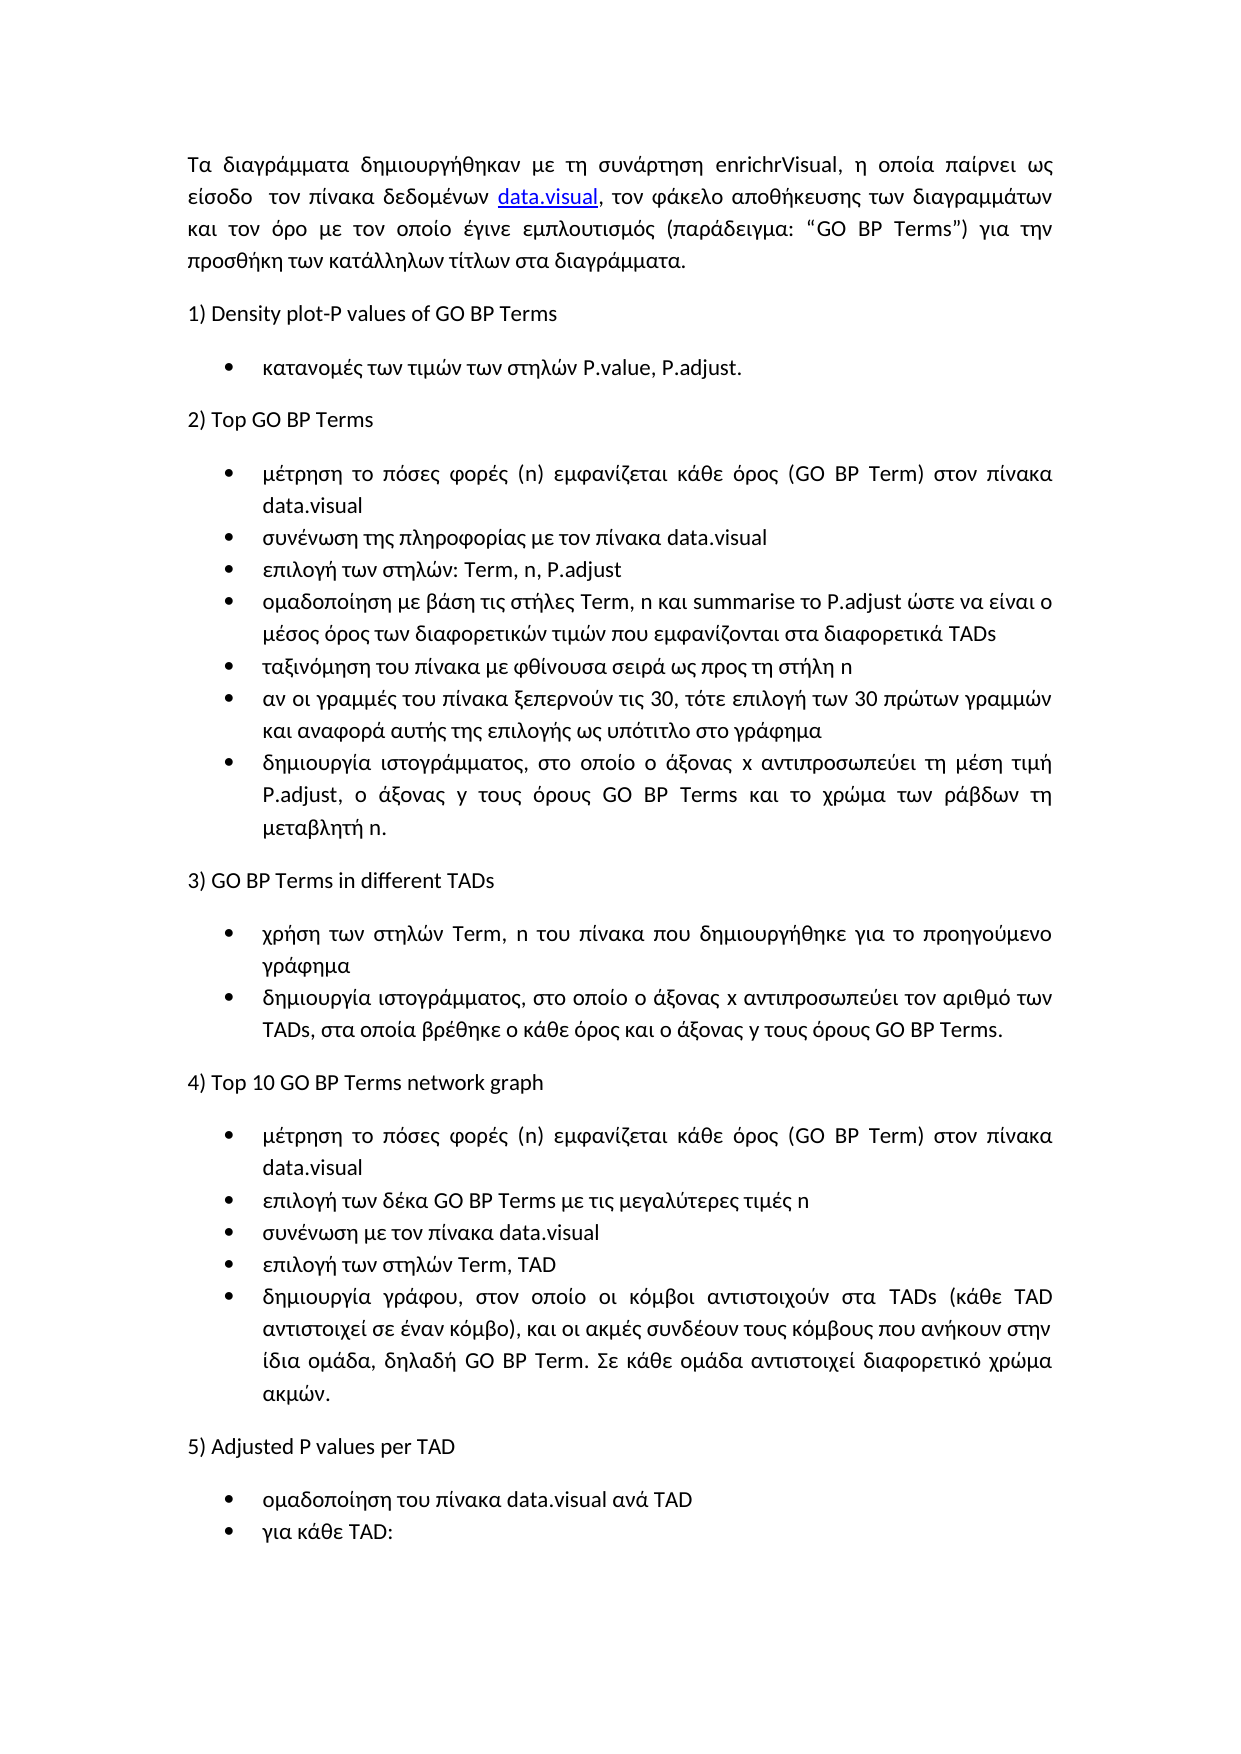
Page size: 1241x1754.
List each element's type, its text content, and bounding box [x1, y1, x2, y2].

list δημιουργία γράφου, στον οποίο οι κόμβοι αντιστοιχούν στα TADs (κάθε TAD αντιστοιχεί σε έναν κόμβο), και οι ακμές συνδέουν τους κόμβους που ανήκουν στην ίδια ομάδα, δηλαδή GO BP Term. Σε κάθε ομάδα αντιστοιχεί διαφορετικό χρώμα ακμών. [225, 1282, 1053, 1407]
text 5) Adjusted P values per TAD [187, 1432, 1053, 1460]
list ομαδοποίηση με βάση τις στήλες Term, n και summarise το P.adjust ώστε να είναι ο μέσος όρος των διαφορετικών τιμών που εμφανίζονται στα διαφορετικά TADs [225, 587, 1053, 648]
text Τα διαγράμματα δημιουργήθηκαν με τη συνάρτηση enrichrVisual, η οποία παίρνει ως είσοδο τον πίνακα δεδομένων data.visual, τον φάκελο αποθήκευσης των διαγραμμάτων και τον όρο με τον οποίο έγινε εμπλουτισμός (παράδειγμα: “GO BP Terms”) για την προσθήκη των κατάλληλων τίτλων στα διαγράμματα. [187, 150, 1053, 274]
list επιλογή των στηλών Term, TAD [225, 1250, 1053, 1278]
list επιλογή των δέκα GO BP Terms με τις μεγαλύτερες τιμές n [225, 1186, 1053, 1214]
list ταξινόμηση του πίνακα με φθίνουσα σειρά ως προς τη στήλη n [225, 652, 1053, 680]
list ομαδοποίηση του πίνακα data.visual ανά TAD [225, 1485, 1053, 1513]
list μέτρηση το πόσες φορές (n) εμφανίζεται κάθε όρος (GO BP Term) στον πίνακα data.visual [225, 1121, 1053, 1182]
text 2) Top GO BP Terms [187, 406, 1053, 434]
text 3) GO BP Terms in different TADs [187, 866, 1053, 894]
list επιλογή των στηλών: Term, n, P.adjust [225, 555, 1053, 583]
list μέτρηση το πόσες φορές (n) εμφανίζεται κάθε όρος (GO BP Term) στον πίνακα data.visual [225, 459, 1053, 519]
list δημιουργία ιστογράμματος, στο οποίο ο άξονας x αντιπροσωπεύει τον αριθμό των TADs, στα οποία βρέθηκε ο κάθε όρος και ο άξονας y τους όρους GO BP Terms. [225, 983, 1053, 1043]
list συνένωση με τον πίνακα data.visual [225, 1218, 1053, 1246]
list συνένωση της πληροφορίας με τον πίνακα data.visual [225, 523, 1053, 551]
text 4) Top 10 GO BP Terms network graph [187, 1068, 1053, 1096]
list δημιουργία ιστογράμματος, στο οποίο ο άξονας x αντιπροσωπεύει τη μέση τιμή P.adjust, ο άξονας y τους όρους GO BP Terms και το χρώμα των ράβδων τη μεταβλητή n. [225, 748, 1053, 841]
list χρήση των στηλών Term, n του πίνακα που δημιουργήθηκε για το προηγούμενο γράφημα [225, 919, 1053, 979]
list κατανομές των τιμών των στηλών P.value, P.adjust. [225, 353, 1053, 381]
list για κάθε TAD: [225, 1517, 1053, 1545]
text 1) Density plot-P values of GO BP Terms [187, 299, 1053, 328]
list αν οι γραμμές του πίνακα ξεπερνούν τις 30, τότε επιλογή των 30 πρώτων γραμμών και αναφορά αυτής της επιλογής ως υπότιτλο στο γράφημα [225, 684, 1053, 744]
